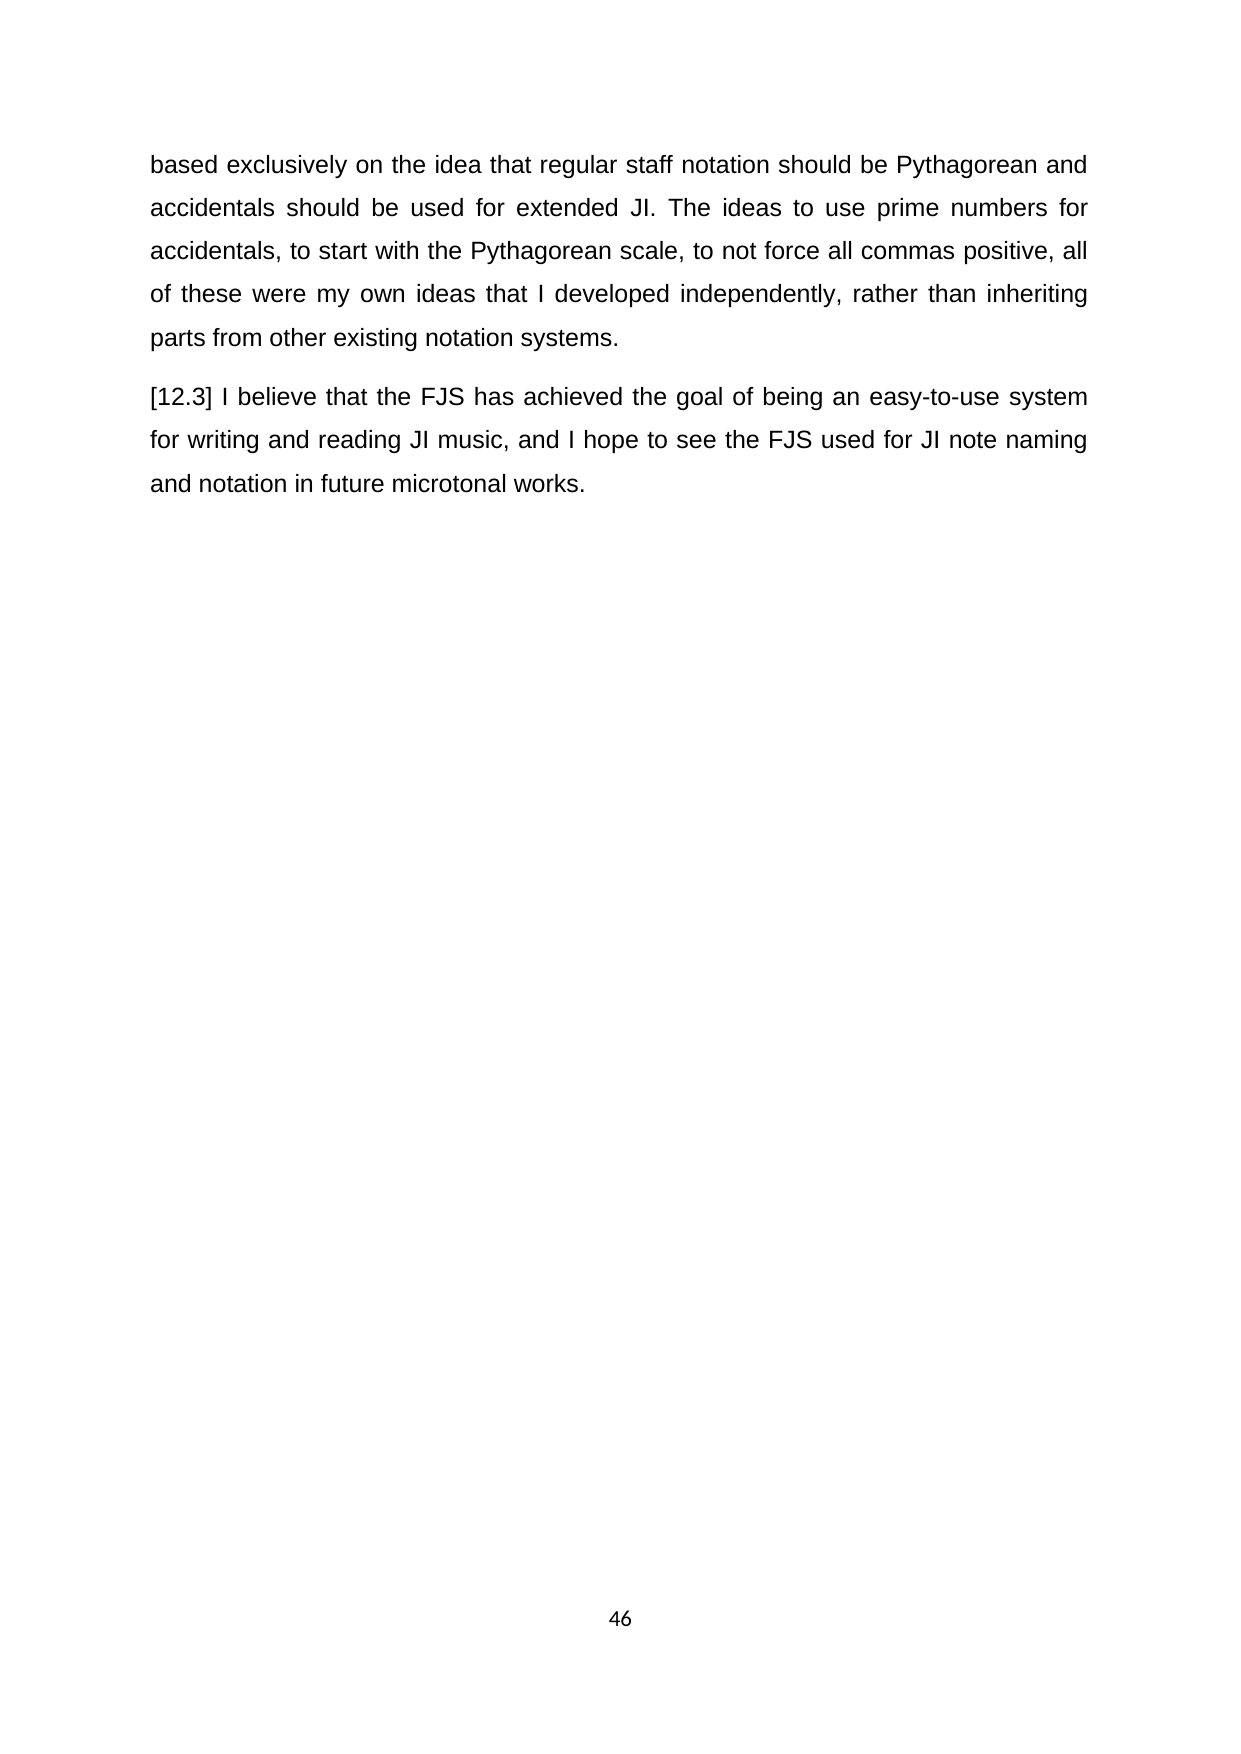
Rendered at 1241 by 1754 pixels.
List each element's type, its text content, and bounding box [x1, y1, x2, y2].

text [150, 150, 1090, 351]
text [12.3] I believe that the FJS has achieved the goal of being an easy-to-use system for writing and reading JI music, and I hope to see the FJS used for JI note naming and notation in future microtonal works. [150, 382, 1090, 497]
